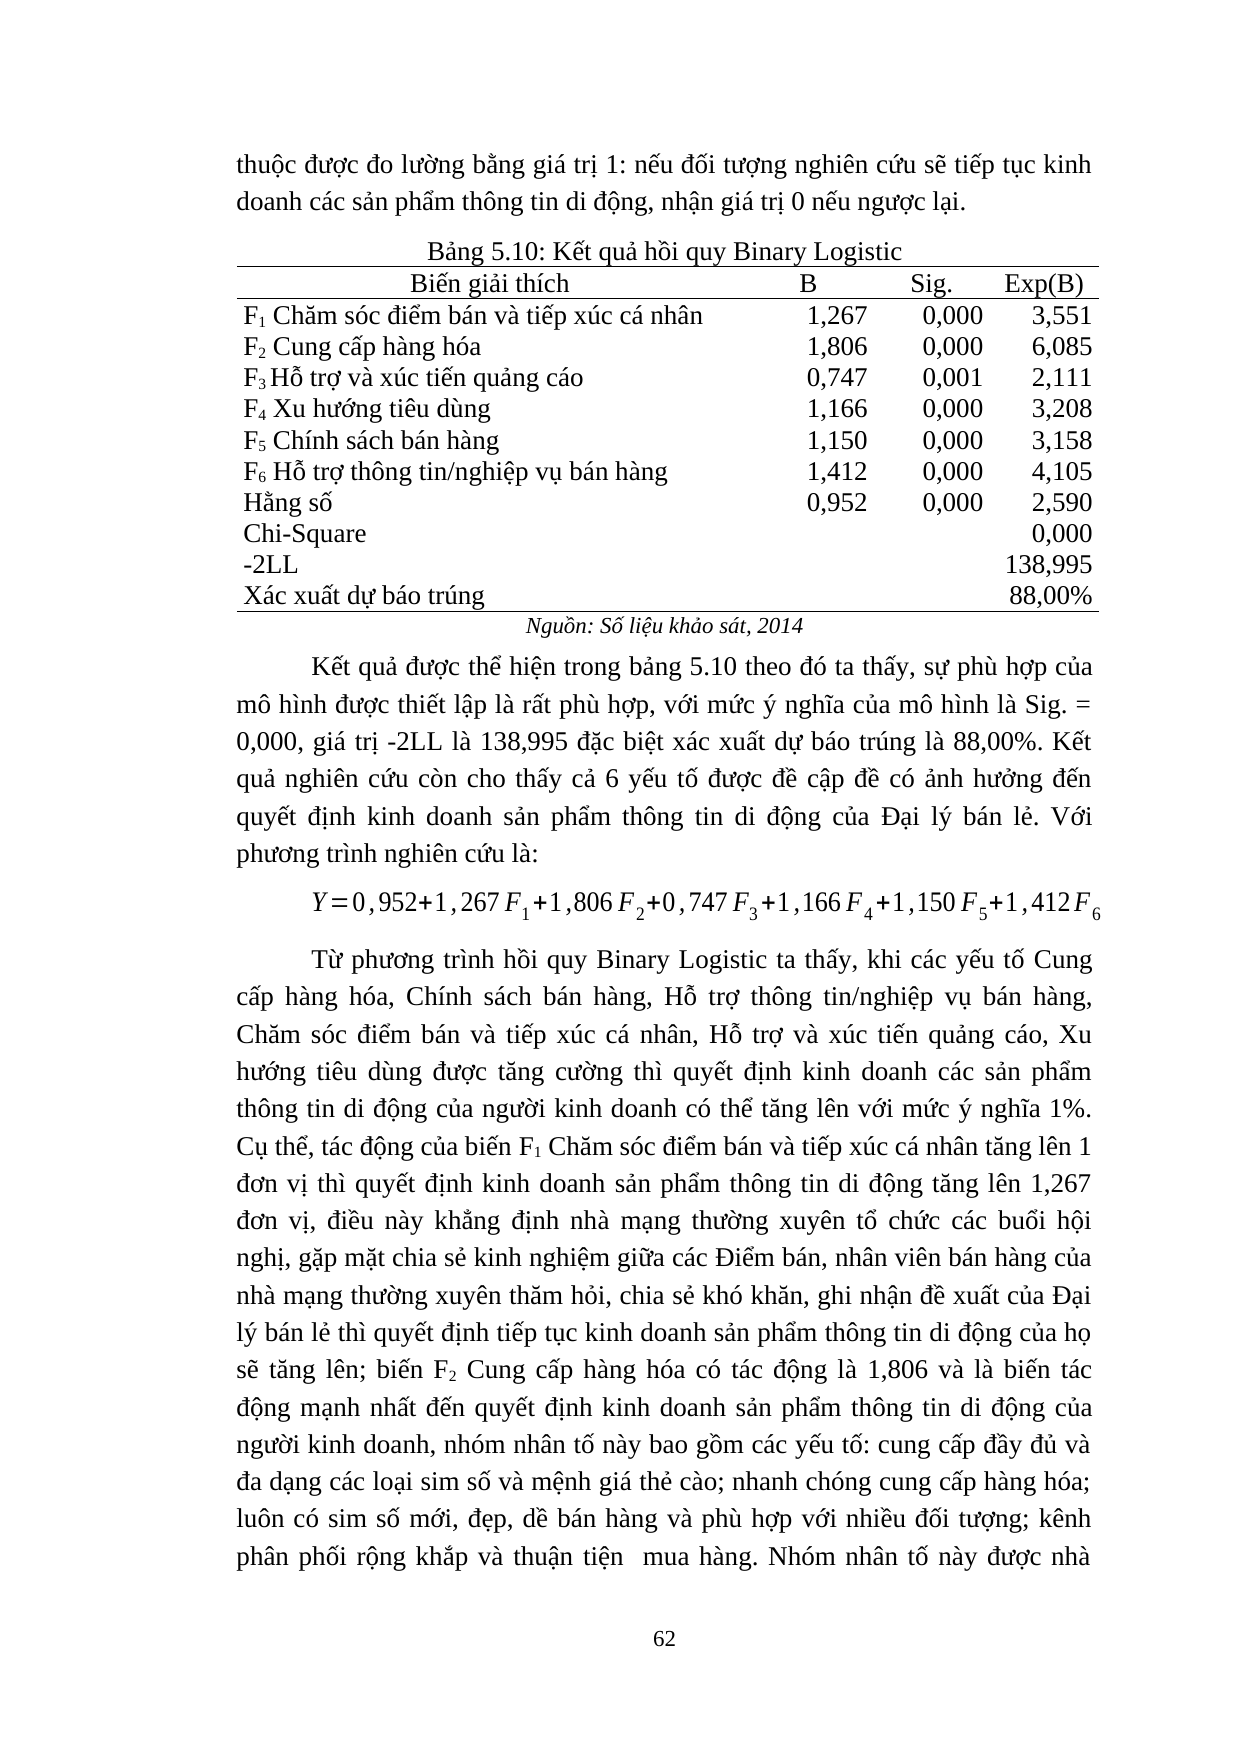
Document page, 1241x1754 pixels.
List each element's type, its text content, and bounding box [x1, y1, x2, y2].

table_cell 0,000 [874, 330, 989, 361]
table_cell 4,105 [989, 455, 1099, 486]
table_cell 0,001 [874, 361, 989, 393]
table_cell Chi-Square [237, 517, 742, 548]
table_cell 0,952 [743, 486, 874, 517]
table_cell 0,000 [743, 517, 1099, 548]
table_cell 0,000 [874, 393, 989, 424]
table_cell 1,267 [743, 299, 874, 330]
table_cell 1,166 [743, 393, 874, 424]
table_header Exp(B) [989, 267, 1099, 298]
table_cell F3 Hỗ trợ và xúc tiến quảng cáo [237, 361, 742, 393]
text Nguồn: Số liệu khảo sát, 2014 [236, 612, 1092, 638]
table_cell 88,00% [743, 580, 1099, 611]
table_cell F5 Chính sách bán hàng [237, 424, 742, 455]
table_cell 2,590 [989, 486, 1099, 517]
table_cell 1,806 [743, 330, 874, 361]
table_cell 0,000 [874, 455, 989, 486]
table_cell F1 Chăm sóc điểm bán và tiếp xúc cá nhân [237, 299, 742, 330]
table_cell 2,111 [989, 361, 1099, 393]
table_cell 6,085 [989, 330, 1099, 361]
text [236, 148, 1092, 216]
table_cell F6 Hỗ trợ thông tin/nghiệp vụ bán hàng [237, 455, 742, 486]
table_cell 1,412 [743, 455, 874, 486]
table_cell 0,000 [874, 299, 989, 330]
table_cell 0,000 [874, 486, 989, 517]
table_cell 3,551 [989, 299, 1099, 330]
table_cell 3,208 [989, 393, 1099, 424]
table_cell -2LL [237, 548, 742, 579]
table_cell Hằng số [237, 486, 742, 517]
table_cell 0,747 [743, 361, 874, 393]
text Bảng 5.10: Kết quả hồi quy Binary Logistic [236, 235, 1092, 266]
table_cell F4 Xu hướng tiêu dùng [237, 393, 742, 424]
table_cell 1,150 [743, 424, 874, 455]
table_cell Xác xuất dự báo trúng [237, 580, 742, 611]
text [236, 887, 1092, 1571]
table_header B [743, 267, 874, 298]
table_header Sig. [874, 267, 989, 298]
table_cell 3,158 [989, 424, 1099, 455]
table_cell F2 Cung cấp hàng hóa [237, 330, 742, 361]
text Kết quả được thể hiện trong bảng 5.10 theo đó ta thấy, sự phù hợp của mô hình được thiết lập là rất phù hợp, với mức ý nghĩa của mô hình là Sig. = 0,000, giá trị -2LL là 138,995 đặc biệt xác xuất dự báo trúng là 88,00%. Kết quả nghiên cứu còn cho thấy cả 6 yếu tố được đề cập đề có ảnh hưởng đến quyết định kinh doanh sản phẩm thông tin di động của Đại lý bán lẻ. Với phương trình nghiên cứu là: [236, 651, 1092, 868]
table_cell 0,000 [874, 424, 989, 455]
table_cell 138,995 [743, 548, 1099, 579]
table_header Biến giải thích [237, 267, 742, 298]
